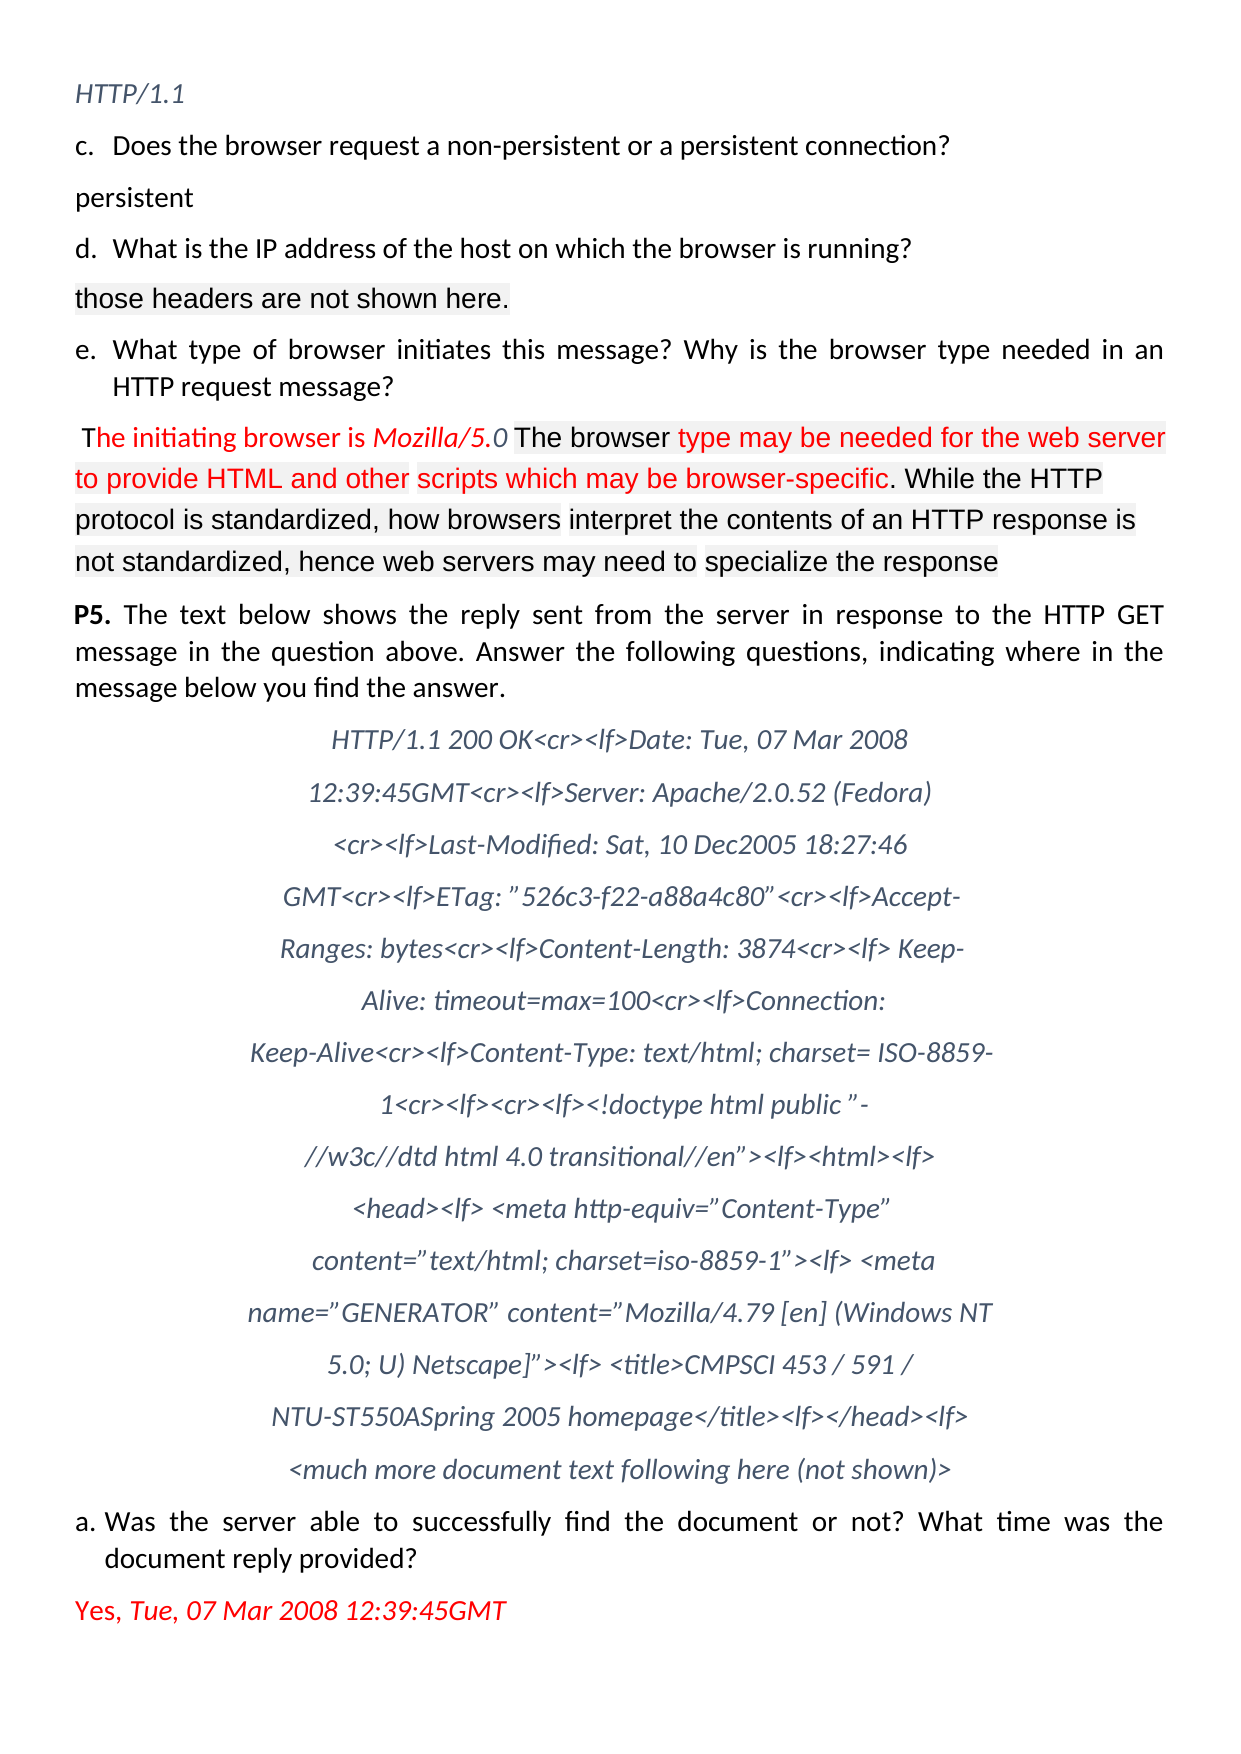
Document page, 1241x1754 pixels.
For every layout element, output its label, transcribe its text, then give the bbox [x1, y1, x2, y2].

list What is the IP address of the host on which the browser is running? [75, 231, 1166, 266]
text <head><lf> <meta http-equiv=”Content-Type” content=”text/html; charset=iso-8859-1”><lf> <meta [230, 1190, 1017, 1278]
text those headers are not shown here. [75, 282, 1166, 315]
text Keep-Alive<cr><lf>Content-Type: text/html; charset= ISO-8859-1<cr><lf><cr><lf><!doctype html public ”- [248, 1034, 999, 1122]
list Was the server able to successfully find the document or not? What time was the document reply provided? [75, 1503, 1166, 1575]
text name=”GENERATOR” content=”Mozilla/4.79 [en] (Windows NT [230, 1294, 1010, 1330]
list Does the browser request a non-persistent or a persistent connection? [75, 127, 1166, 162]
text <much more document text following here (not shown)> [248, 1451, 993, 1486]
text <cr><lf>Last-Modified: Sat, 10 Dec2005 18:27:46 [248, 826, 993, 862]
text Yes, Tue, 07 Mar 2008 12:39:45GMT [75, 1592, 992, 1627]
text //w3c//dtd html 4.0 transitional//en”><lf><html><lf> [230, 1138, 1010, 1174]
text HTTP/1.1 200 OK<cr><lf>Date: Tue, 07 Mar 2008 [248, 721, 992, 757]
list What type of browser initiates this message? Why is the browser type needed in an HTTP request message? [75, 331, 1166, 403]
text NTU-ST550ASpring 2005 homepage</title><lf></head><lf> [248, 1398, 993, 1434]
text GMT<cr><lf>ETag: ”526c3-f22-a88a4c80”<cr><lf>Accept- Ranges: bytes<cr><lf>Content-Length: 3874<cr><lf> Keep-Alive: timeout=max=100<cr><lf>Connection: [248, 878, 999, 1018]
text The initiating browser is Mozilla/5.0 The browser type may be needed for the web server to provide HTML and other scripts which may be browser-specific. While the HTTP protocol is standardized, how browsers interpret the contents of an HTTP response is not standardized, hence web servers may need to specialize the response [75, 419, 1166, 579]
text P5. The text below shows the reply sent from the server in response to the HTTP GET message in the question above. Answer the following questions, indicating where in the message below you find the answer. [73, 596, 1166, 705]
text persistent [75, 179, 1166, 214]
text HTTP/1.1 [75, 75, 1166, 111]
text 5.0; U) Netscape]”><lf> <title>CMPSCI 453 / 591 / [230, 1346, 1009, 1382]
text 12:39:45GMT<cr><lf>Server: Apache/2.0.52 (Fedora) [248, 774, 992, 809]
